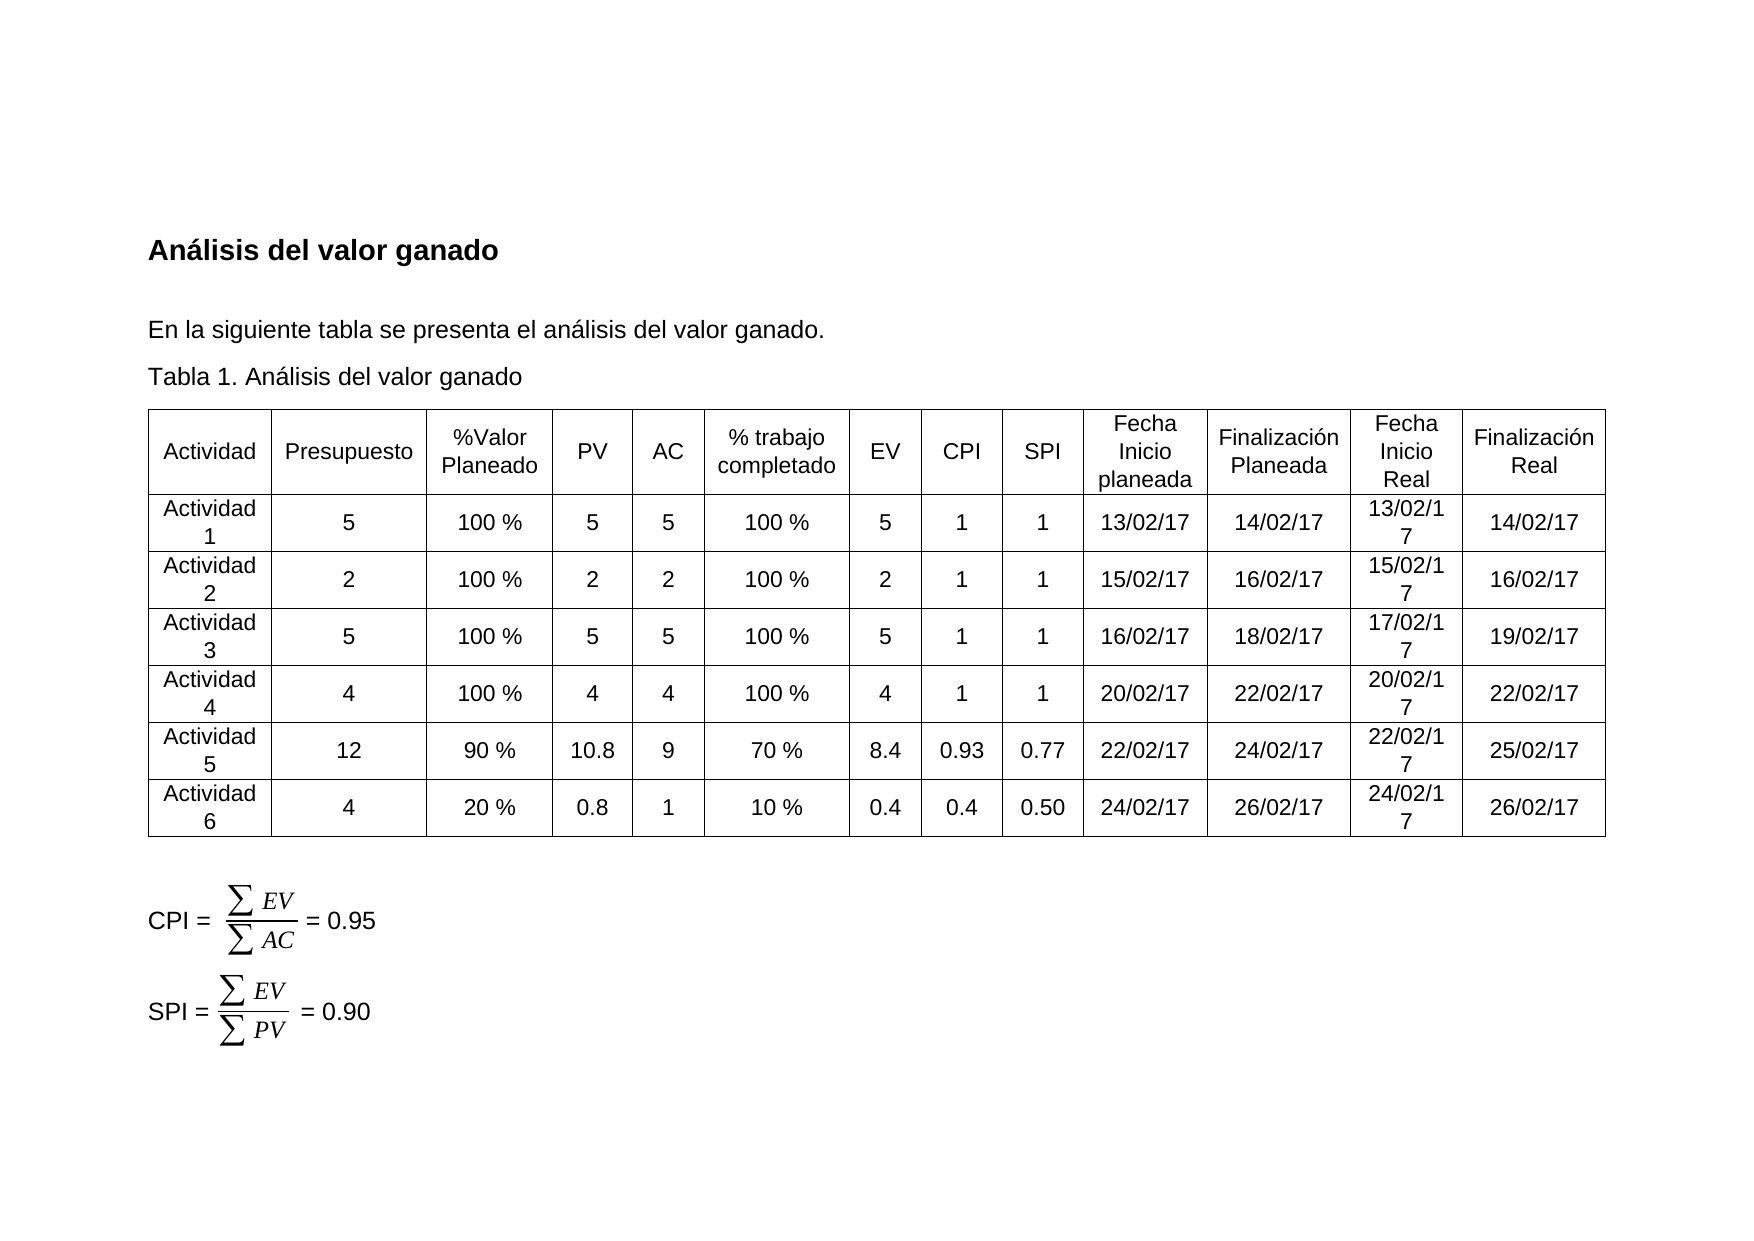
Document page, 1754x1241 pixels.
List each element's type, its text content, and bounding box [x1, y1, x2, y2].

table_cell 1 [922, 495, 1002, 551]
table_cell 5 [553, 495, 632, 551]
table_cell Actividad 6 [149, 780, 271, 836]
table_cell 1 [1003, 495, 1083, 551]
table_cell 22/02/17 [1084, 723, 1207, 779]
table_cell 25/02/17 [1463, 723, 1605, 779]
table_cell Actividad 5 [149, 723, 271, 779]
table_cell 1 [922, 552, 1002, 608]
table_cell 14/02/17 [1463, 495, 1605, 551]
table_cell 24/02/17 [1351, 780, 1462, 836]
table_cell 26/02/17 [1208, 780, 1350, 836]
table_cell 2 [272, 552, 426, 608]
table_header Finalización Planeada [1208, 410, 1350, 494]
table_header SPI [1003, 410, 1083, 494]
table_cell 26/02/17 [1463, 780, 1605, 836]
table_cell 100 % [427, 495, 552, 551]
table_cell 9 [633, 723, 704, 779]
table_cell 4 [272, 666, 426, 722]
table_cell 24/02/17 [1208, 723, 1350, 779]
table_cell 4 [272, 780, 426, 836]
table_cell 22/02/17 [1463, 666, 1605, 722]
table_cell 15/02/17 [1351, 552, 1462, 608]
table_cell 100 % [705, 495, 849, 551]
table_cell 100 % [427, 666, 552, 722]
table_cell 0.93 [922, 723, 1002, 779]
table_cell 19/02/17 [1463, 609, 1605, 665]
table_header %Valor Planeado [427, 410, 552, 494]
table_cell 16/02/17 [1208, 552, 1350, 608]
text En la siguiente tabla se presenta el análisis del valor ganado. [148, 315, 1606, 344]
table_cell 2 [633, 552, 704, 608]
table_cell 5 [272, 609, 426, 665]
table_header Presupuesto [272, 410, 426, 494]
table_cell Actividad 2 [149, 552, 271, 608]
table_cell 24/02/17 [1084, 780, 1207, 836]
table_cell 18/02/17 [1208, 609, 1350, 665]
table_cell 14/02/17 [1208, 495, 1350, 551]
table_cell 5 [850, 609, 921, 665]
table_cell 1 [633, 780, 704, 836]
table_header AC [633, 410, 704, 494]
table_cell Actividad 1 [149, 495, 271, 551]
table_header Fecha Inicio Real [1351, 410, 1462, 494]
subtitle Análisis del valor ganado [148, 233, 1606, 266]
table_cell 5 [553, 609, 632, 665]
table_cell 10 % [705, 780, 849, 836]
table_cell 5 [633, 495, 704, 551]
table_cell 5 [850, 495, 921, 551]
table_cell 8.4 [850, 723, 921, 779]
table_cell 100 % [705, 552, 849, 608]
table_cell 100 % [705, 609, 849, 665]
table_cell 1 [922, 666, 1002, 722]
table_cell 4 [553, 666, 632, 722]
table_cell 2 [553, 552, 632, 608]
table_cell 0.4 [850, 780, 921, 836]
table_cell 0.4 [922, 780, 1002, 836]
table_cell 13/02/17 [1351, 495, 1462, 551]
table_cell 16/02/17 [1084, 609, 1207, 665]
table_header CPI [922, 410, 1002, 494]
table_header EV [850, 410, 921, 494]
table_header Actividad [149, 410, 271, 494]
table_cell 10.8 [553, 723, 632, 779]
table_cell 0.8 [553, 780, 632, 836]
table_cell 5 [633, 609, 704, 665]
table_cell 0.77 [1003, 723, 1083, 779]
table_cell 1 [1003, 666, 1083, 722]
table_cell 70 % [705, 723, 849, 779]
table_cell 15/02/17 [1084, 552, 1207, 608]
table_header % trabajo completado [705, 410, 849, 494]
table_cell Actividad 4 [149, 666, 271, 722]
table_cell 13/02/17 [1084, 495, 1207, 551]
table_cell 20/02/17 [1351, 666, 1462, 722]
table_cell 2 [850, 552, 921, 608]
table_header Fecha Inicio planeada [1084, 410, 1207, 494]
table_cell Actividad 3 [149, 609, 271, 665]
table_cell 100 % [427, 609, 552, 665]
table_cell 4 [633, 666, 704, 722]
table_cell 12 [272, 723, 426, 779]
table_cell 16/02/17 [1463, 552, 1605, 608]
table_cell 22/02/17 [1208, 666, 1350, 722]
table_cell 1 [922, 609, 1002, 665]
table_cell 17/02/17 [1351, 609, 1462, 665]
table_cell 100 % [705, 666, 849, 722]
table_cell 90 % [427, 723, 552, 779]
table_header PV [553, 410, 632, 494]
text CPI = = 0.95 [148, 884, 1606, 956]
table_cell 1 [1003, 552, 1083, 608]
table_cell 20 % [427, 780, 552, 836]
table_cell 5 [272, 495, 426, 551]
table_cell 4 [850, 666, 921, 722]
text SPI = = 0.90 [148, 975, 1606, 1047]
table_cell 20/02/17 [1084, 666, 1207, 722]
table_cell 100 % [427, 552, 552, 608]
table_cell 22/02/17 [1351, 723, 1462, 779]
text Tabla 1. Análisis del valor ganado [148, 362, 1606, 391]
table_cell 1 [1003, 609, 1083, 665]
table_cell 0.50 [1003, 780, 1083, 836]
table_header Finalización Real [1463, 410, 1605, 494]
